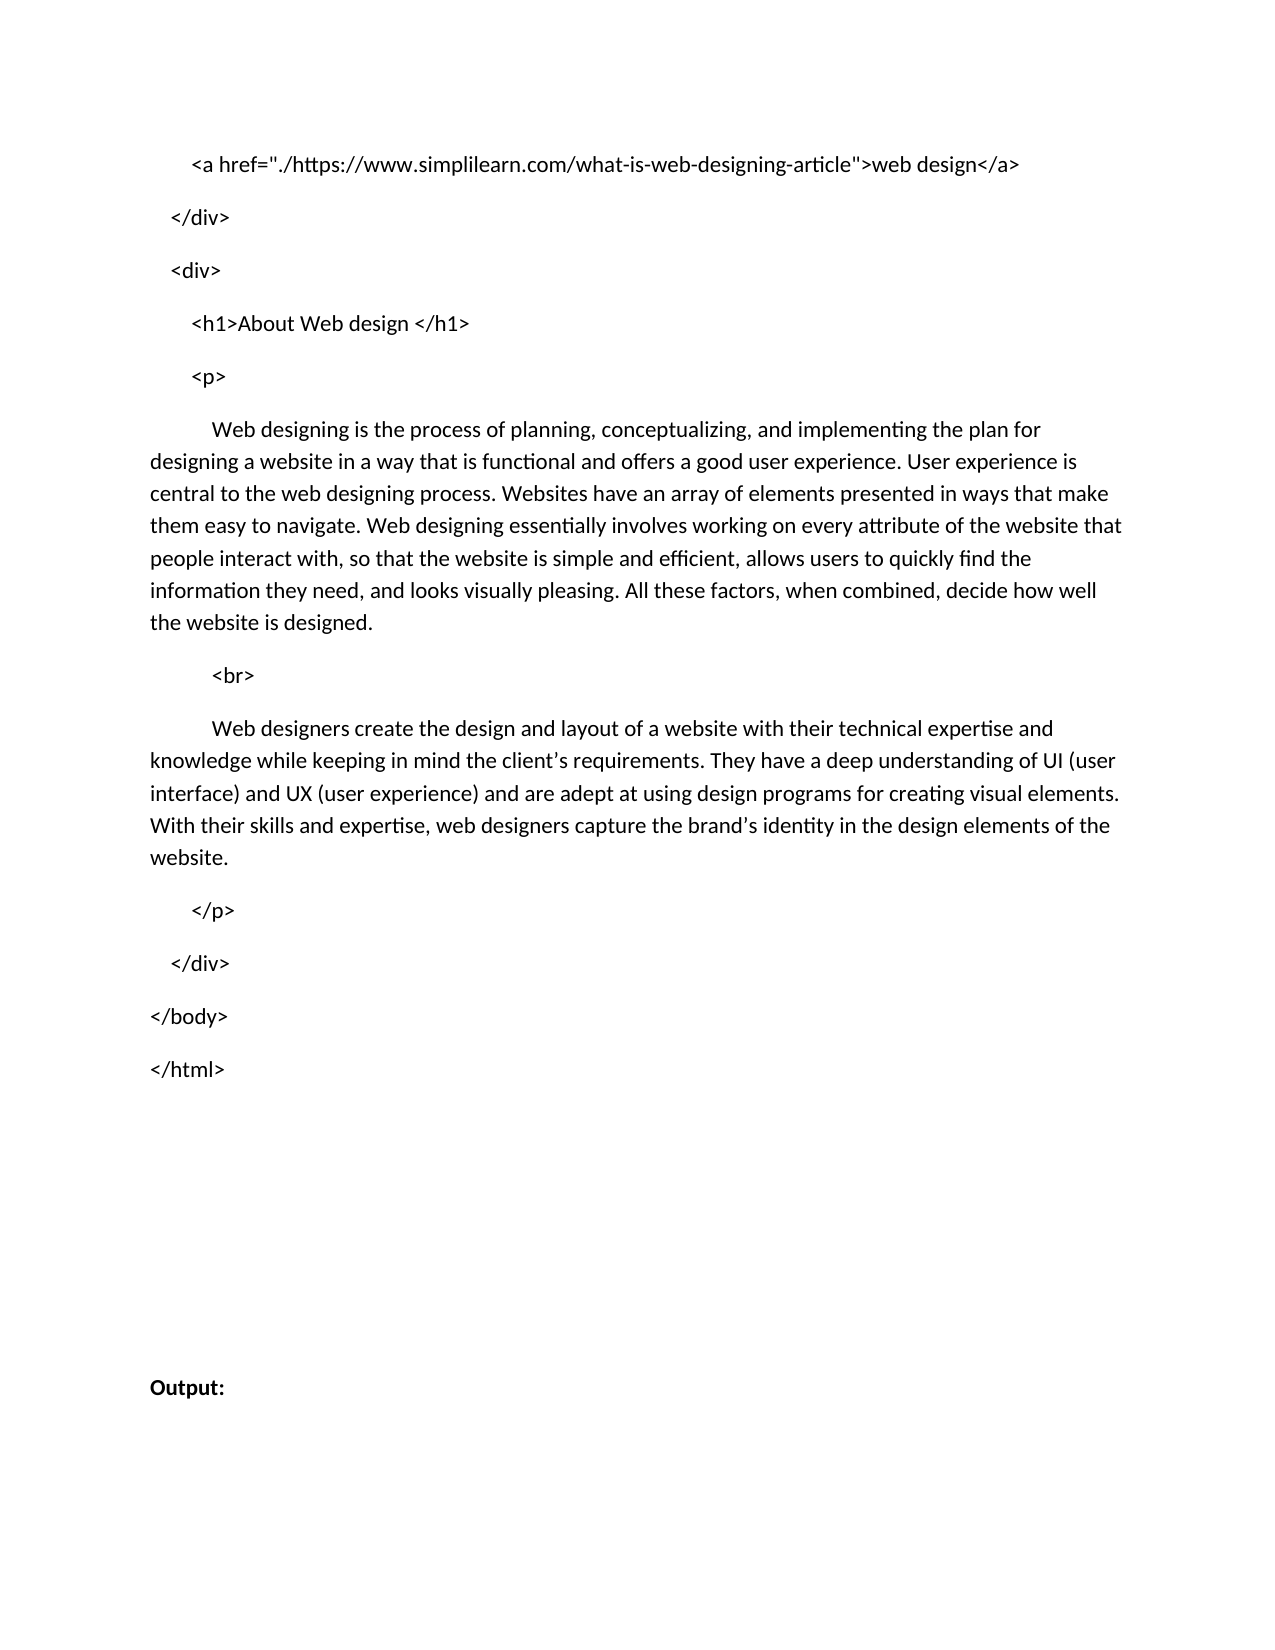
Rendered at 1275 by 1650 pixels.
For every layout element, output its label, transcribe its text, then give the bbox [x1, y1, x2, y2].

text </div> [150, 203, 1125, 231]
text <br> [150, 661, 1125, 689]
text <h1>About Web design </h1> [150, 309, 1125, 337]
text Web designers create the design and layout of a website with their technical expertise and knowledge while keeping in mind the client’s requirements. They have a deep understanding of UI (user interface) and UX (user experience) and are adept at using design programs for creating visual elements. With their skills and expertise, web designers capture the brand’s identity in the design elements of the website. [150, 714, 1125, 871]
text Web designing is the process of planning, conceptualizing, and implementing the plan for designing a website in a way that is functional and offers a good user experience. User experience is central to the web designing process. Websites have an array of elements presented in ways that make them easy to navigate. Web designing essentially involves working on every attribute of the website that people interact with, so that the website is simple and efficient, allows users to quickly find the information they need, and looks visually pleasing. All these factors, when combined, decide how well the website is designed. [150, 415, 1125, 636]
text <div> [150, 256, 1125, 284]
text <a href="./https://www.simplilearn.com/what-is-web-designing-article">web design</a> [150, 150, 1125, 178]
text </p> [150, 896, 1125, 924]
text </html> [150, 1055, 1125, 1083]
text </div> [150, 949, 1125, 977]
text </body> [150, 1002, 1125, 1030]
text Output: [150, 1373, 1125, 1401]
text <p> [150, 362, 1125, 390]
